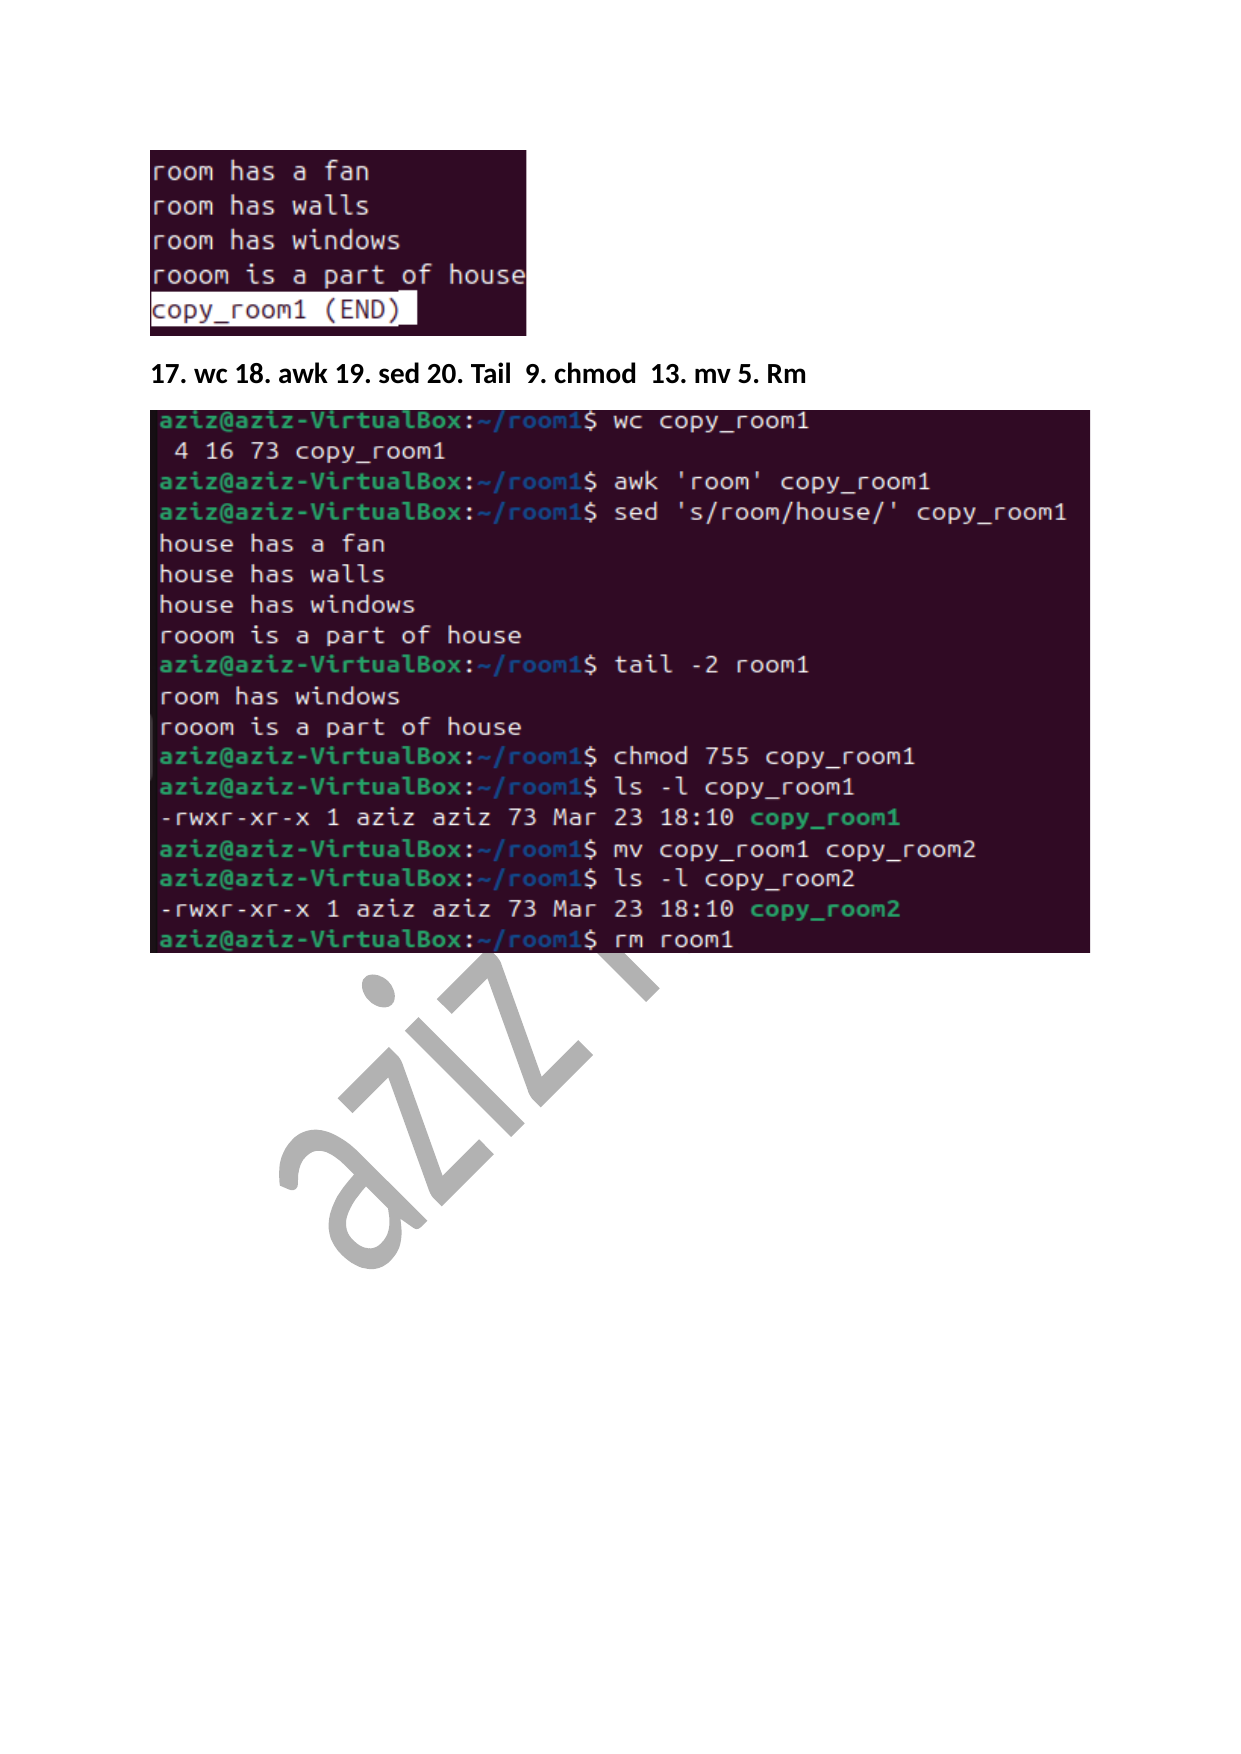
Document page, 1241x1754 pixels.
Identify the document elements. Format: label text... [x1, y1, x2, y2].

text 17. wc 18. awk 19. sed 20. Tail 9. chmod 13. mv 5. Rm [150, 355, 1090, 390]
picture [150, 150, 527, 336]
picture [150, 410, 1091, 953]
